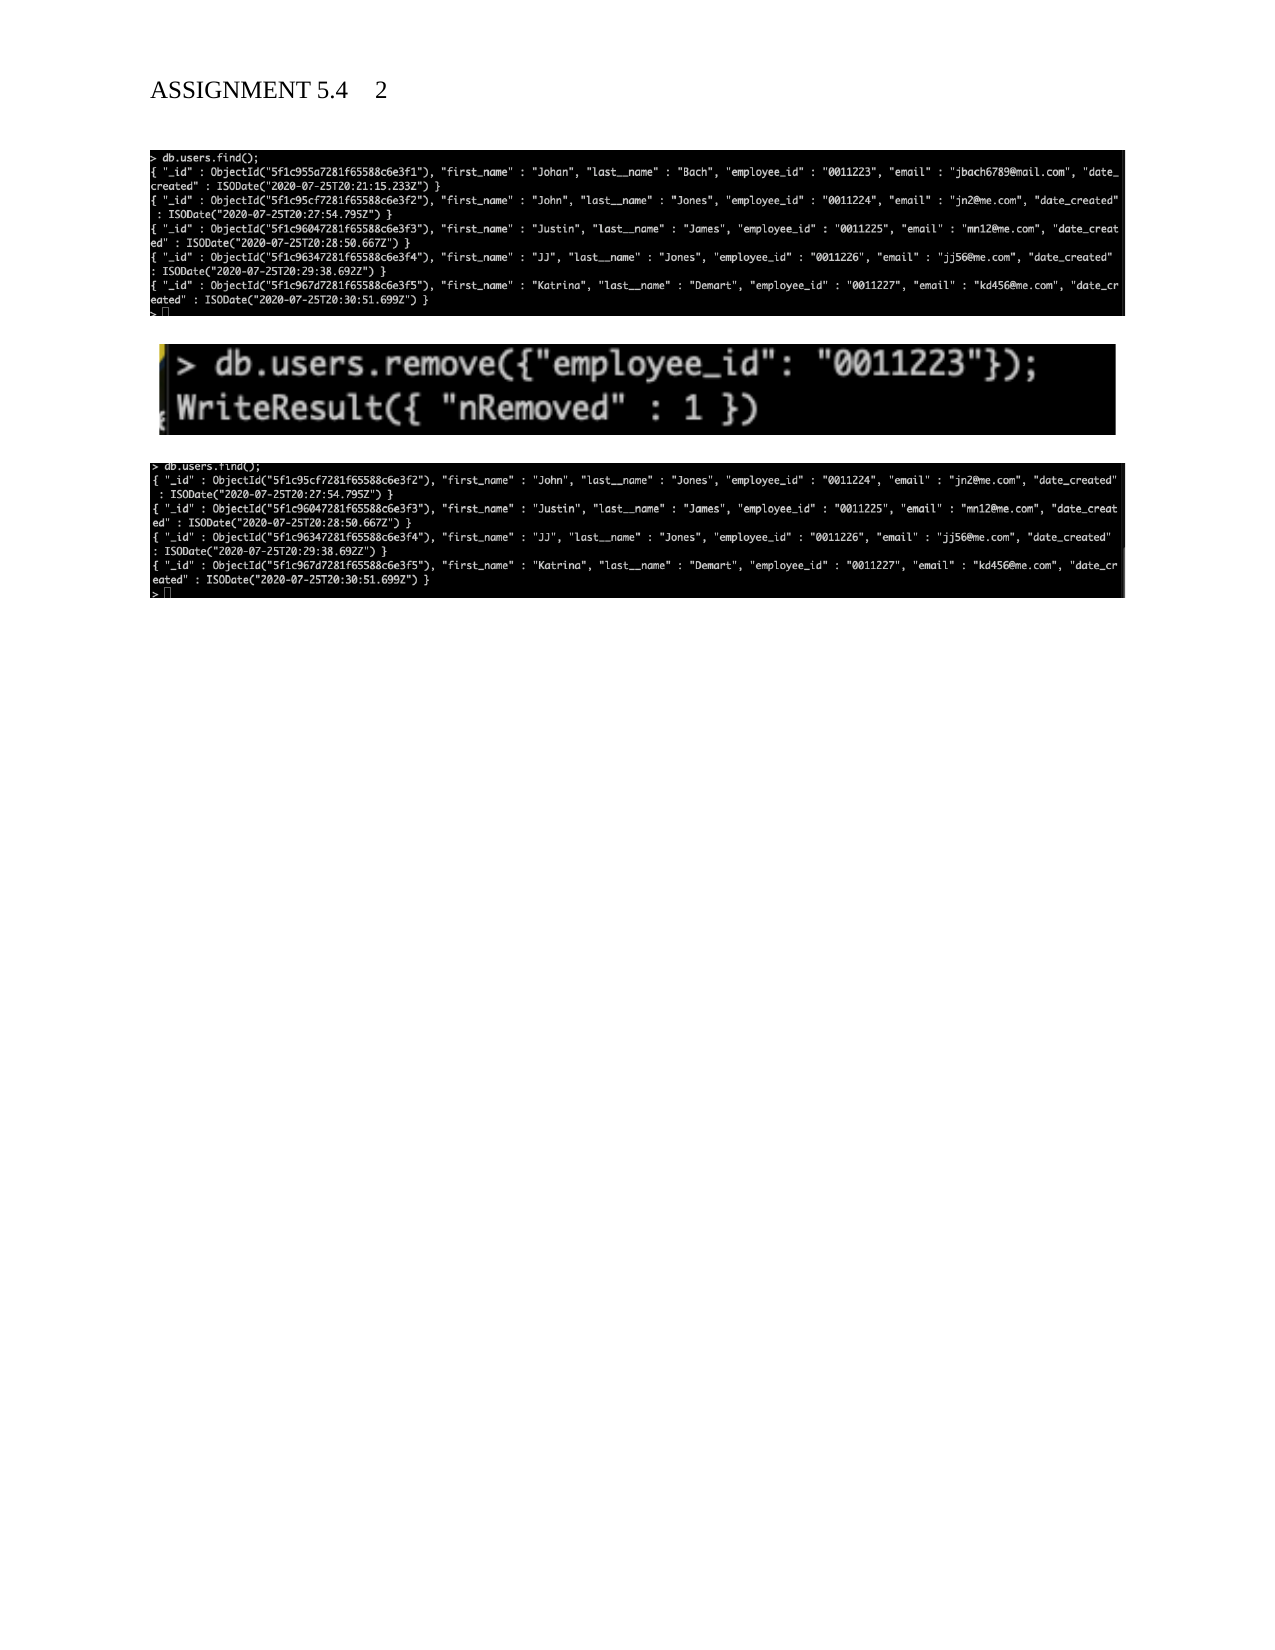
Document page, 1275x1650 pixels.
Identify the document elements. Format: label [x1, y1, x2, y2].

picture [150, 150, 1125, 316]
picture [150, 463, 1125, 598]
picture [159, 344, 1116, 435]
